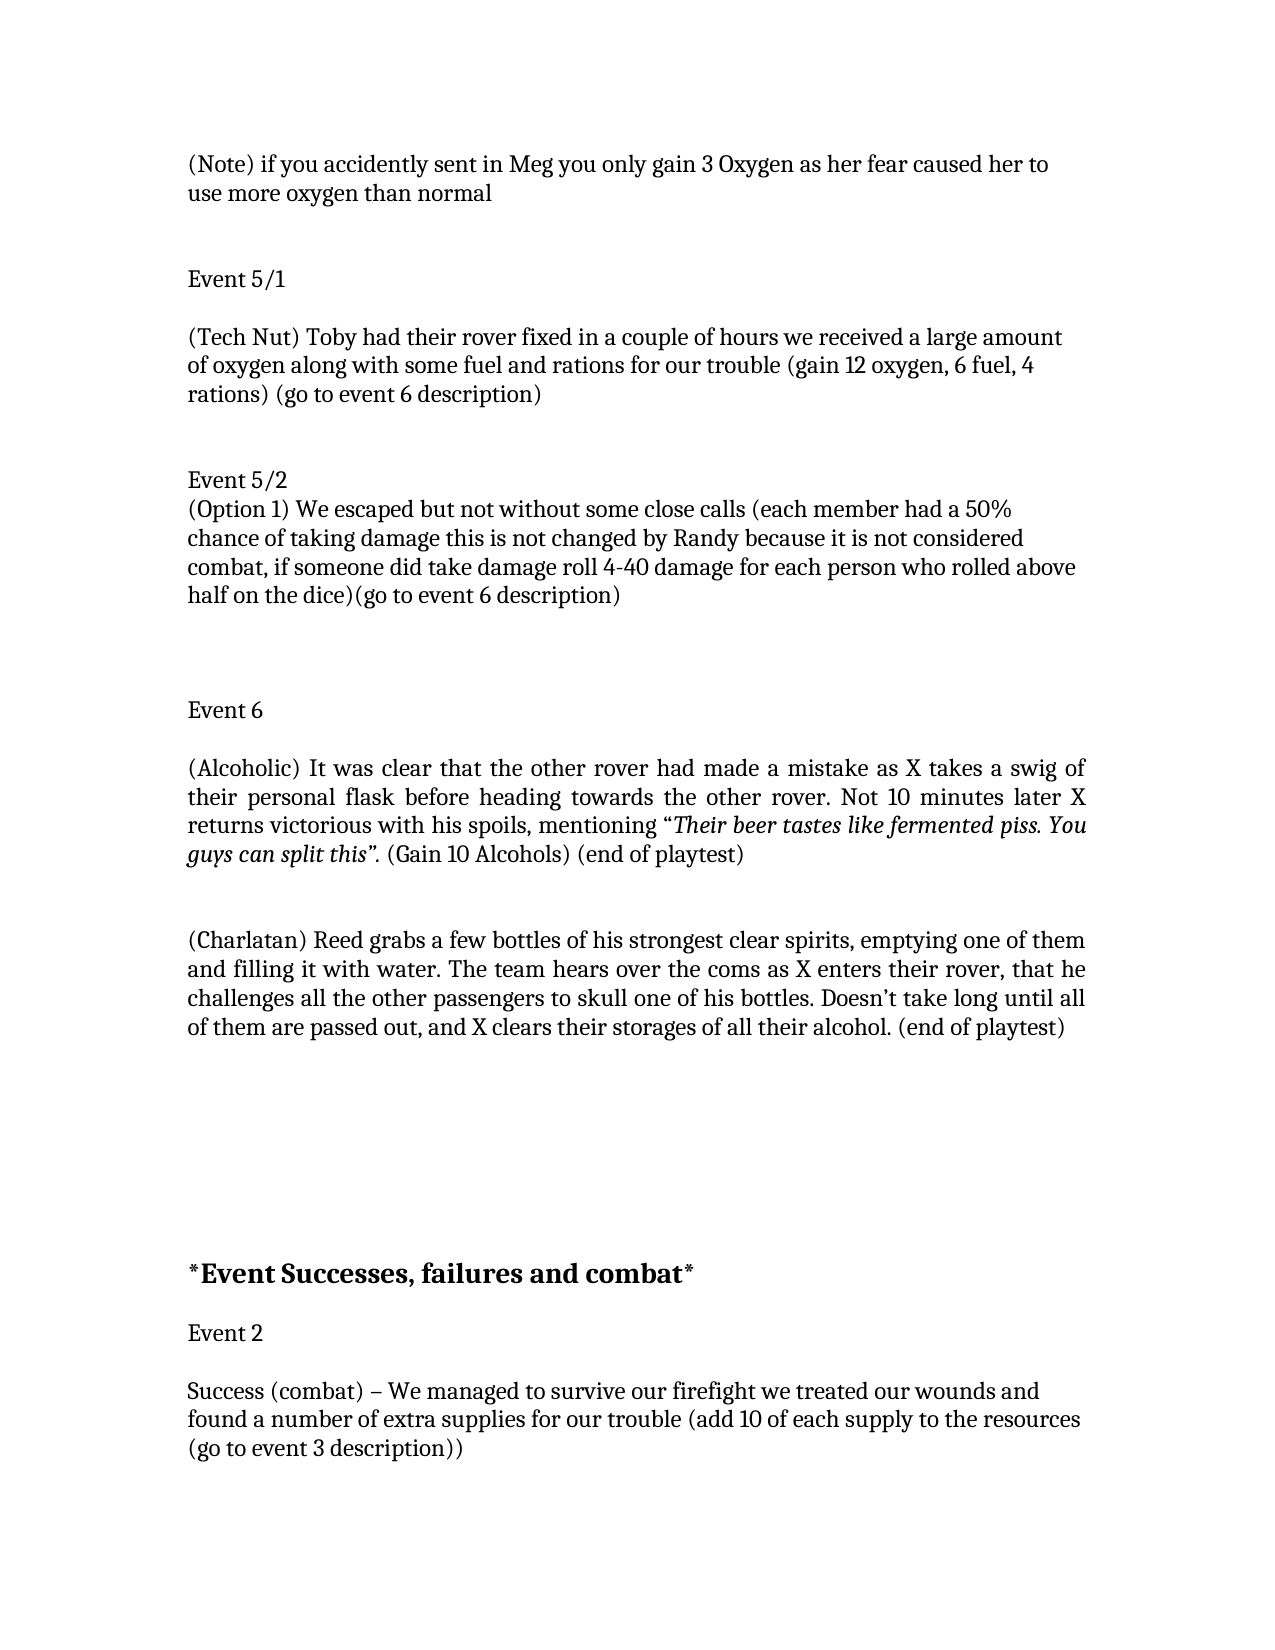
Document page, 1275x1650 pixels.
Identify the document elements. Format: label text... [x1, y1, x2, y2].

text (Option 1) We escaped but not without some close calls (each member had a 50% chance of taking damage this is not changed by Randy because it is not considered combat, if someone did take damage roll 4-40 damage for each person who rolled above half on the dice)(go to event 6 description) [187, 495, 1087, 610]
text (Alcoholic) It was clear that the other rover had made a mistake as X takes a swig of their personal flask before heading towards the other rover. Not 10 minutes later X returns victorious with his spoils, mentioning “Their beer tastes like fermented piss. You guys can split this”. (Gain 10 Alcohols) (end of playtest) [187, 754, 1087, 869]
text (Tech Nut) Toby had their rover fixed in a couple of hours we received a large amount of oxygen along with some fuel and rations for our trouble (gain 12 oxygen, 6 fuel, 4 rations) (go to event 6 description) [187, 322, 1087, 409]
text Event 5/1 [187, 265, 1087, 294]
text Event 2 [187, 1319, 1087, 1348]
text Event 6 [187, 696, 1087, 725]
text (Note) if you accidently sent in Meg you only gain 3 Oxygen as her fear caused her to use more oxygen than normal [187, 150, 1087, 207]
text (Charlatan) Reed grabs a few bottles of his strongest clear spirits, emptying one of them and filling it with water. The team hears over the coms as X enters their rover, that he challenges all the other passengers to skull one of his bottles. Doesn’t take long until all of them are passed out, and X clears their storages of all their alcohol. (end of playtest) [187, 926, 1087, 1041]
text Success (combat) – We managed to survive our firefight we treated our wounds and found a number of extra supplies for our trouble (add 10 of each supply to the resources (go to event 3 description)) [187, 1377, 1087, 1463]
text *Event Successes, failures and combat* [187, 1257, 1087, 1290]
text Event 5/2 [187, 466, 1087, 495]
